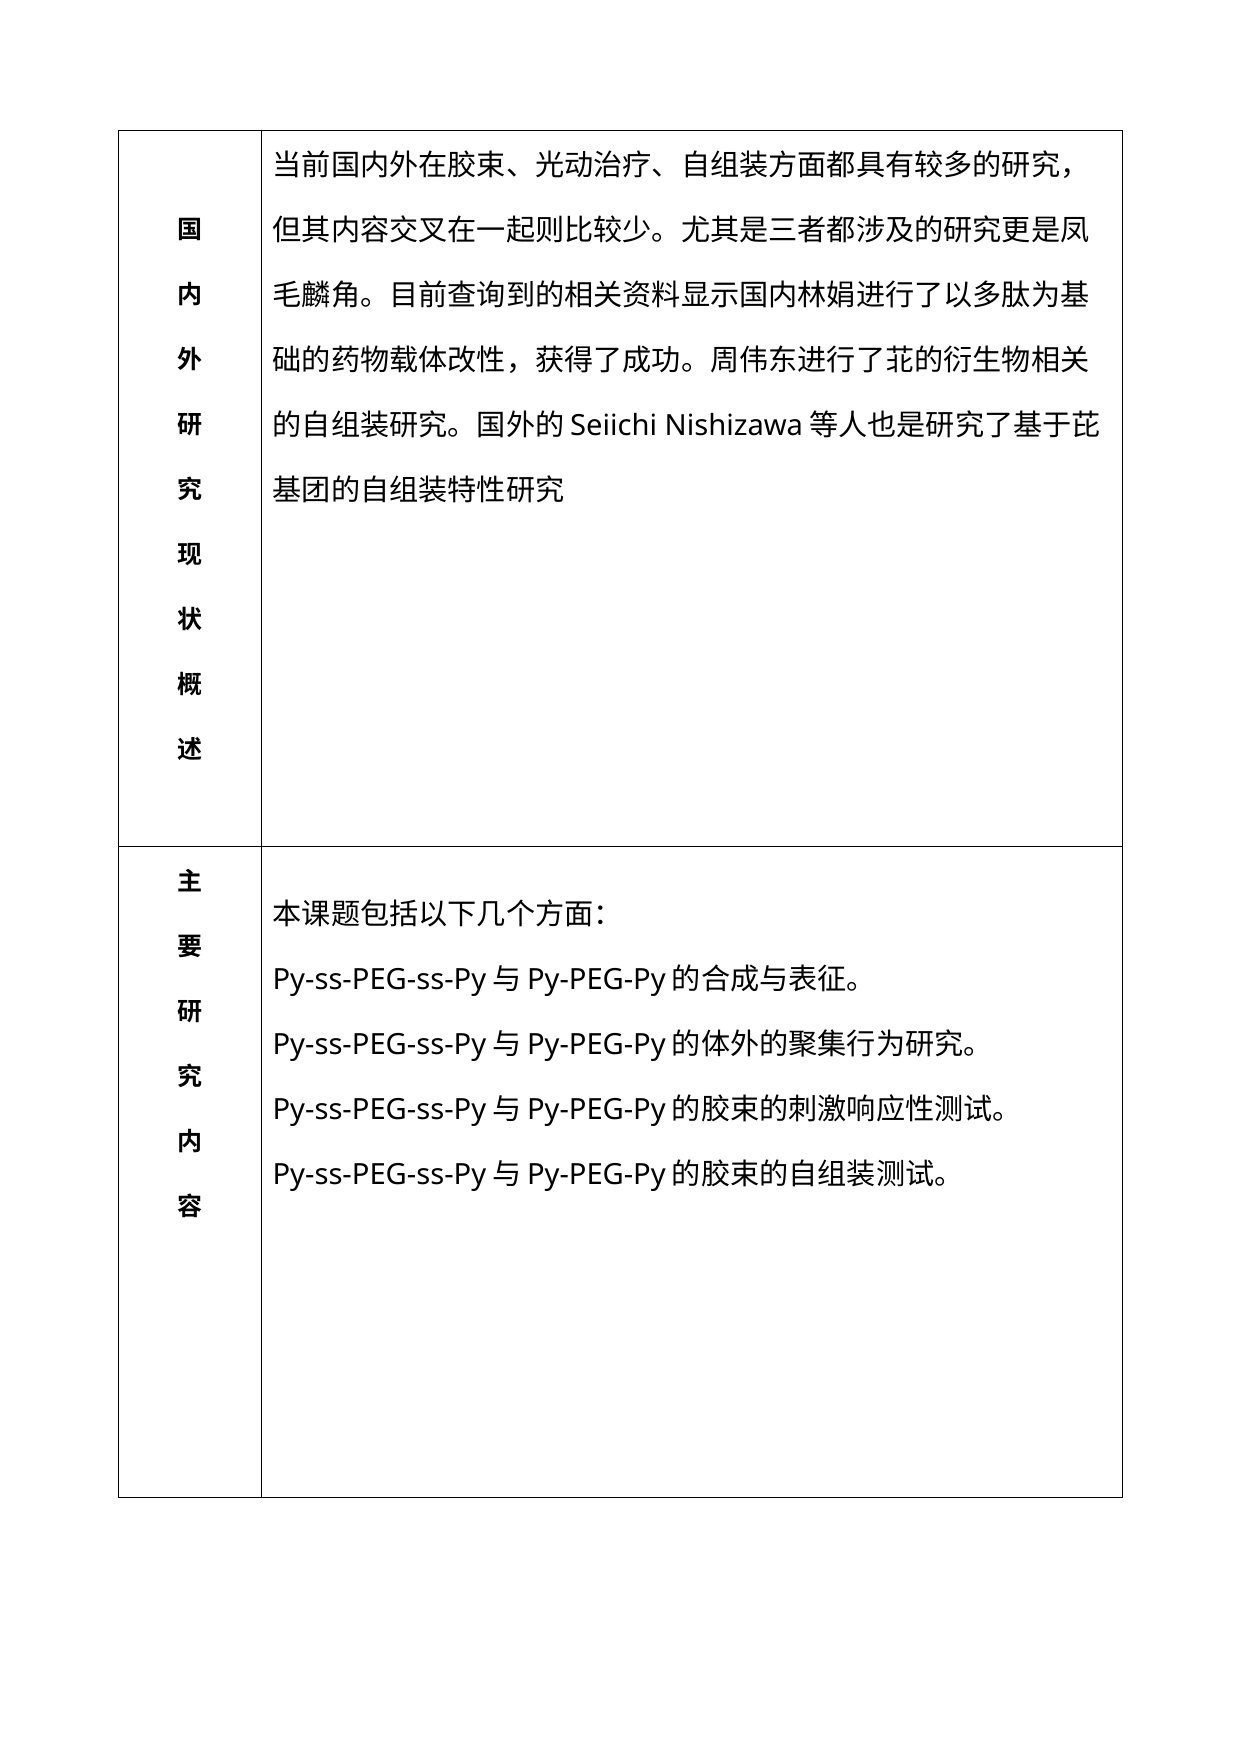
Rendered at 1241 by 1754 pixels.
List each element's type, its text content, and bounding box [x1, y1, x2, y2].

table_cell 主 要 研 究 内 容 [119, 847, 261, 1497]
table_cell 当前国内外在胶束、光动治疗、自组装方面都具有较多的研究，但其内容交叉在一起则比较少。尤其是三者都涉及的研究更是凤毛麟角。目前查询到的相关资料显示国内林娟进行了以多肽为基础的药物载体改性，获得了成功。周伟东进行了苝的衍生物相关的自组装研究。国外的Seiichi Nishizawa等人也是研究了基于芘基团的自组装特性研究 [262, 131, 1122, 846]
table_cell 本课题包括以下几个方面： Py-ss-PEG-ss-Py与Py-PEG-Py的合成与表征。 Py-ss-PEG-ss-Py与Py-PEG-Py的体外的聚集行为研究。 Py-ss-PEG-ss-Py与Py-PEG-Py的胶束的刺激响应性测试。 Py-ss-PEG-ss-Py与Py-PEG-Py的胶束的自组装测试。 [262, 847, 1122, 1497]
table_cell 国 内 外 研 究 现 状 概 述 [119, 131, 261, 846]
